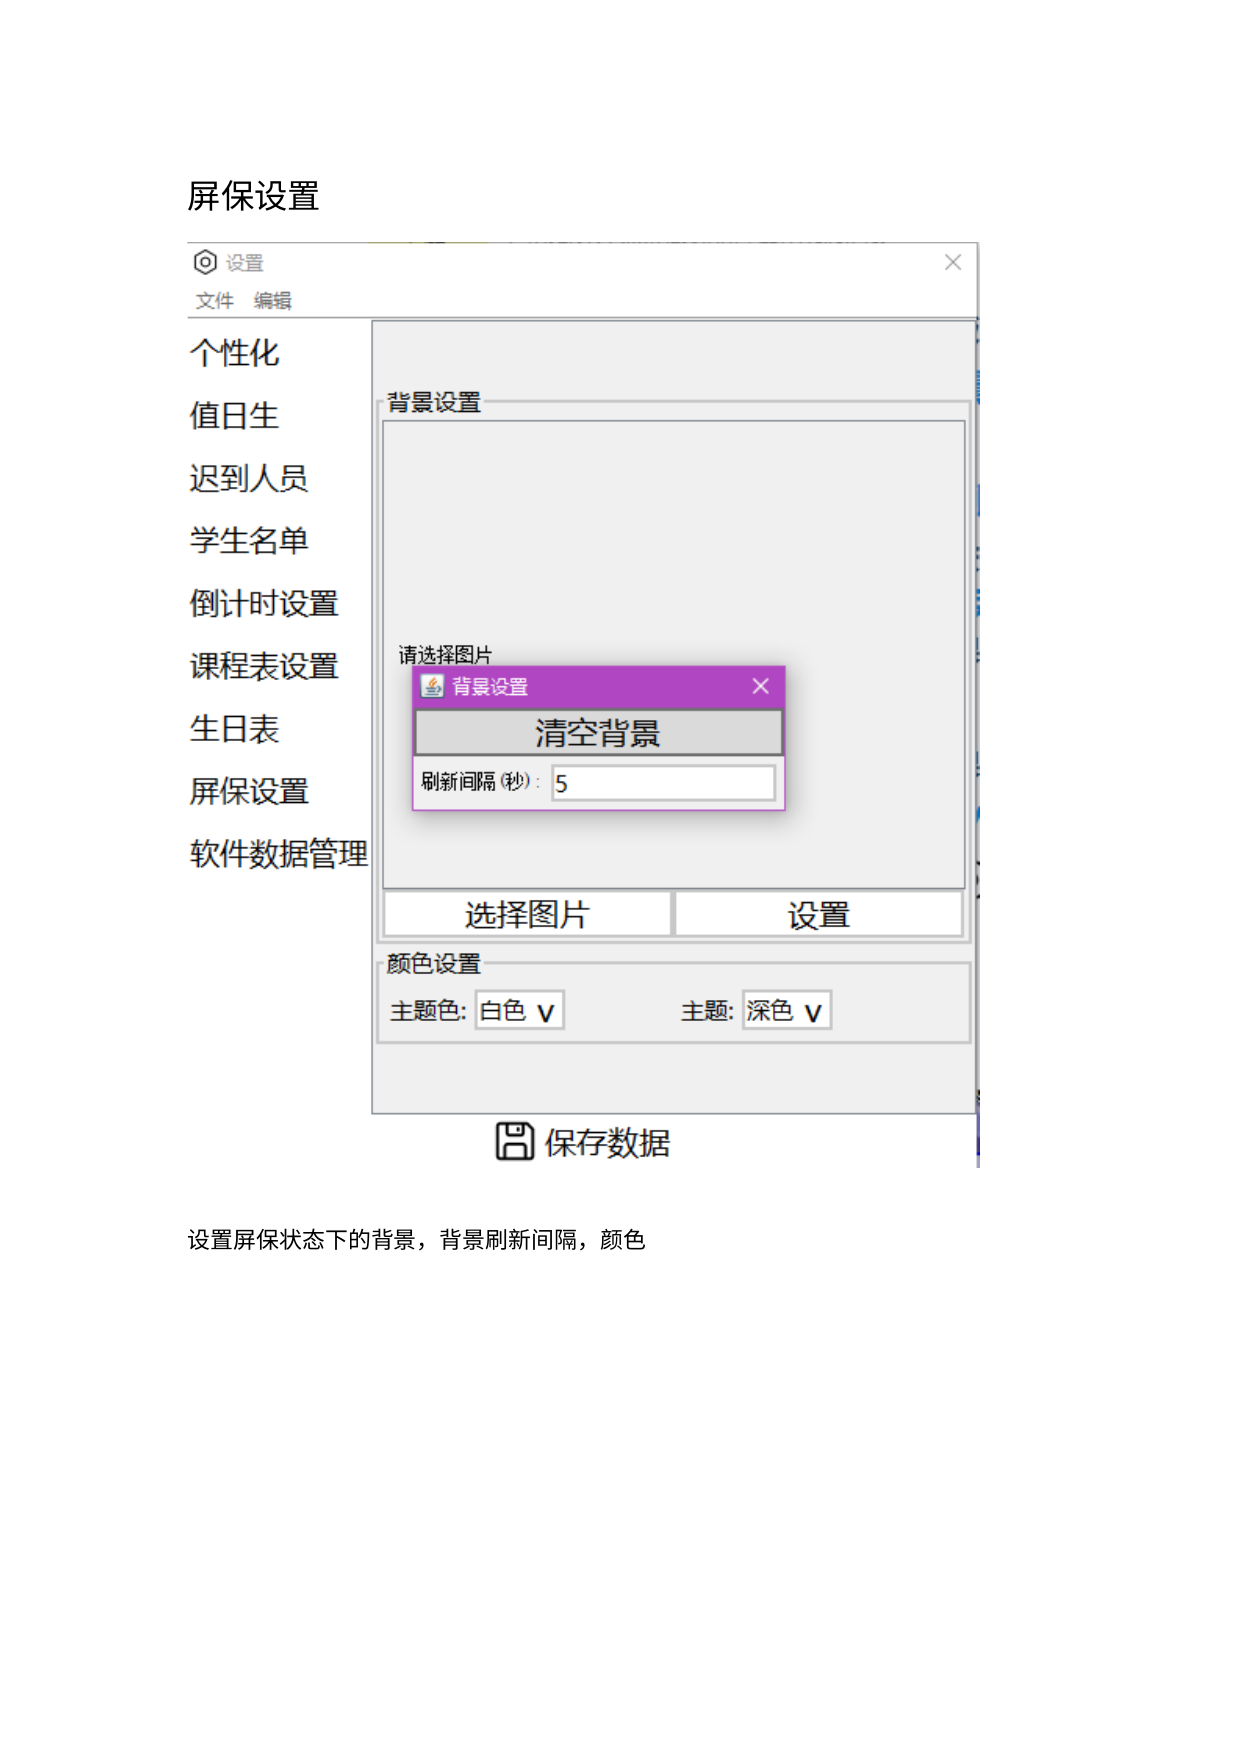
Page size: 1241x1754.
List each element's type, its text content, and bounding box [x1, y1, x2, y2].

text 设置屏保状态下的背景，背景刷新间隔，颜色 [187, 1206, 1053, 1271]
picture [187, 242, 980, 1168]
subtitle 屏保设置 [187, 162, 1053, 227]
